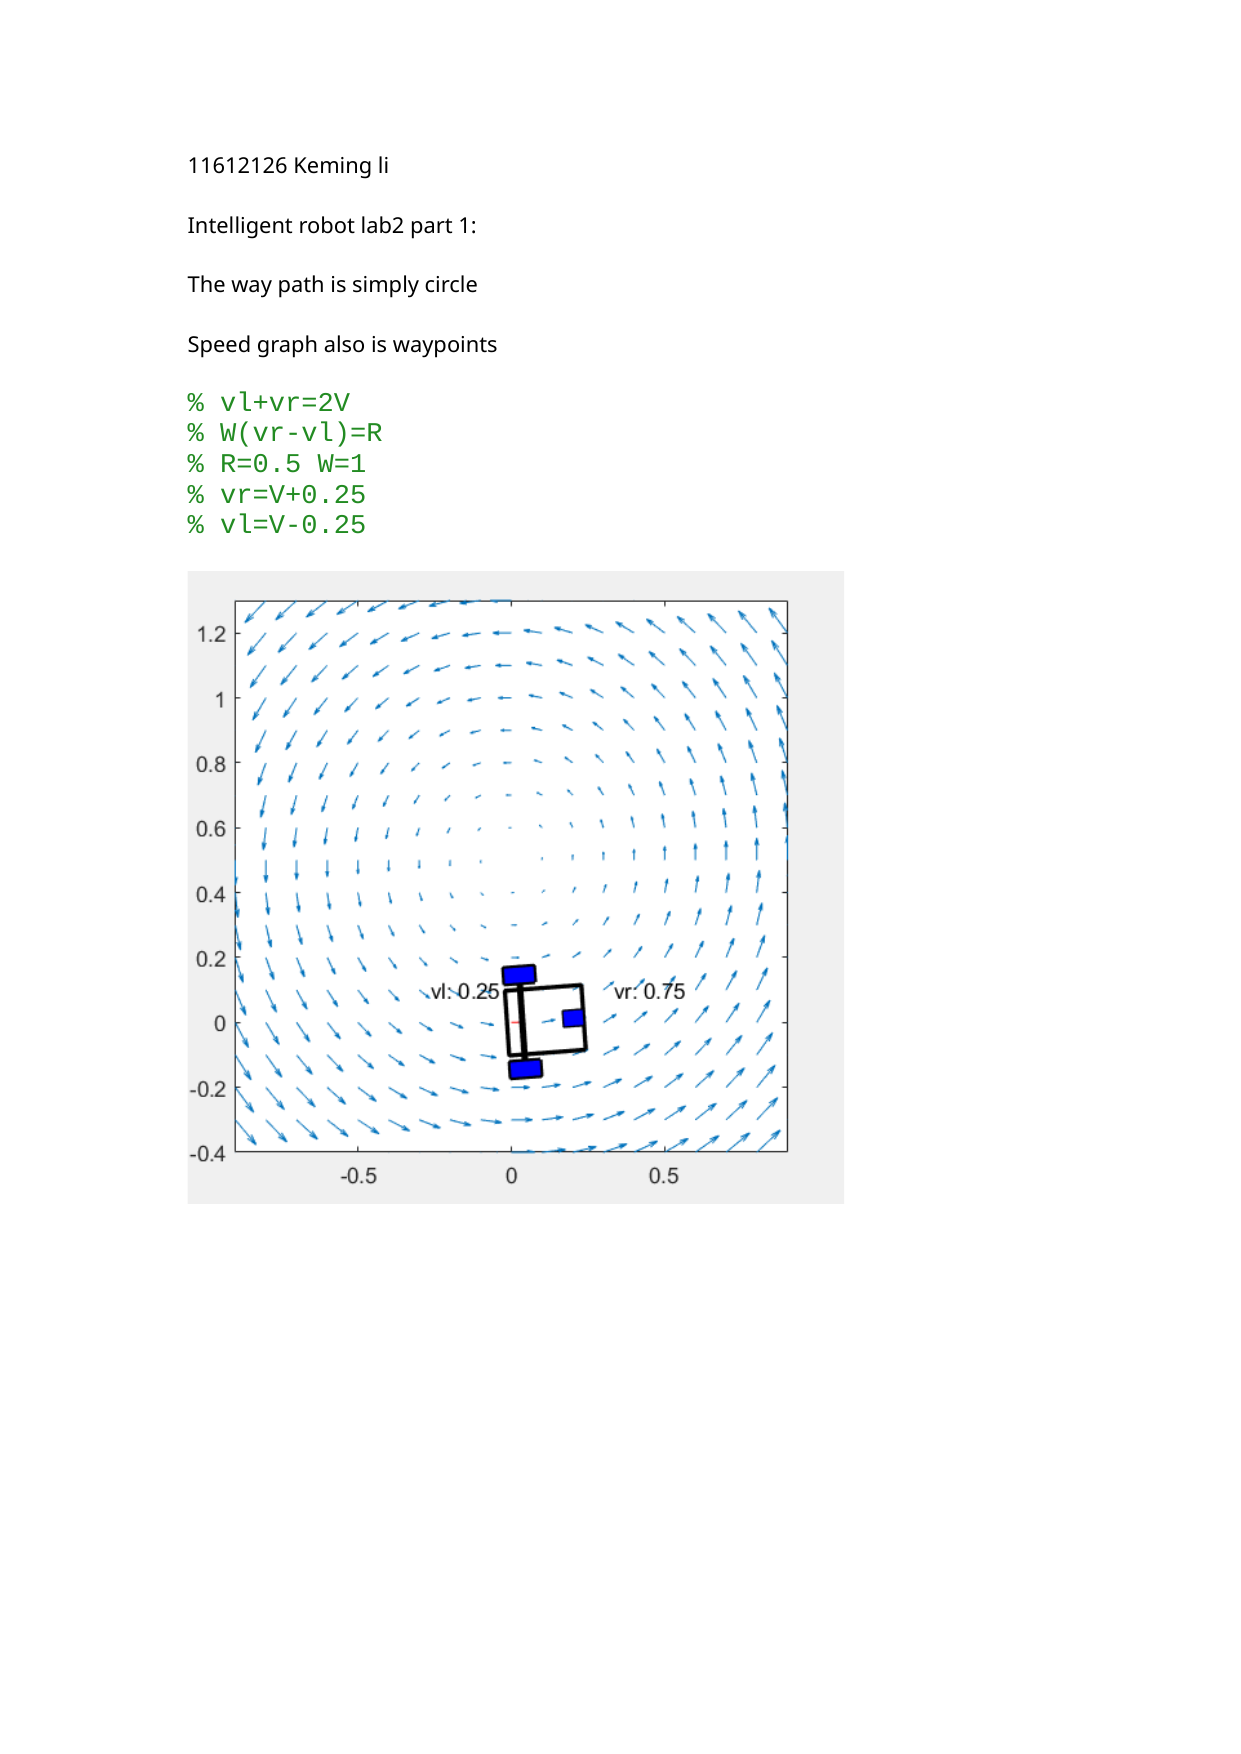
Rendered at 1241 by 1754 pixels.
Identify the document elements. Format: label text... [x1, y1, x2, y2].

text % W(vr-vl)=R [187, 419, 1090, 450]
text % R=0.5 W=1 [187, 450, 1090, 481]
text 11612126 Keming li [187, 150, 1090, 180]
picture [187, 571, 845, 1204]
text % vl+vr=2V [187, 388, 1090, 419]
text Speed graph also is waypoints [187, 329, 1090, 358]
text % vr=V+0.25 [187, 481, 1090, 511]
text Intelligent robot lab2 part 1: [187, 209, 1090, 239]
text The way path is simply circle [187, 269, 1090, 299]
text % vl=V-0.25 [187, 511, 1090, 542]
